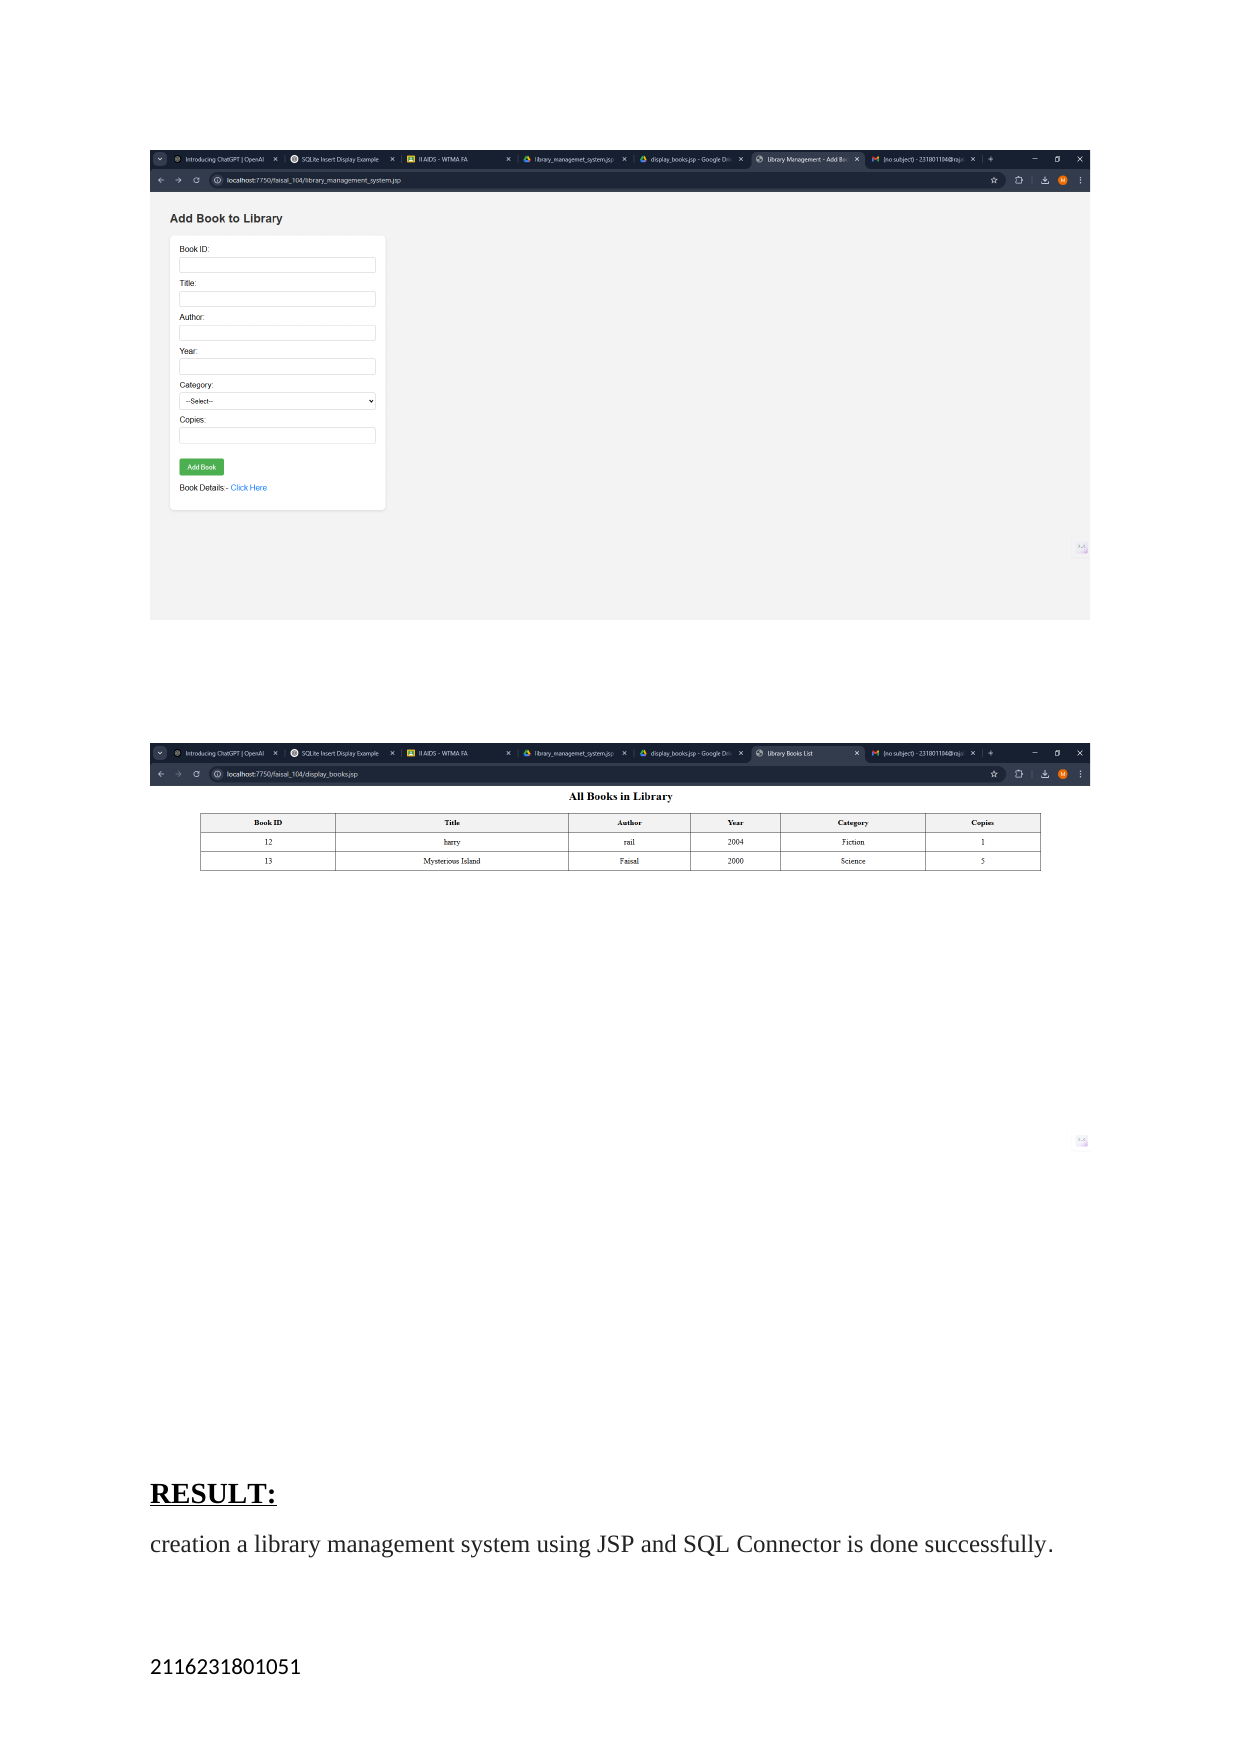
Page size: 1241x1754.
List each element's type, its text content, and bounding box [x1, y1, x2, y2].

picture [150, 150, 1091, 620]
picture [150, 743, 1091, 1246]
text creation a library management system using JSP and SQL Connector is done successfully. [150, 1528, 1090, 1557]
text RESULT: [150, 1476, 1090, 1509]
